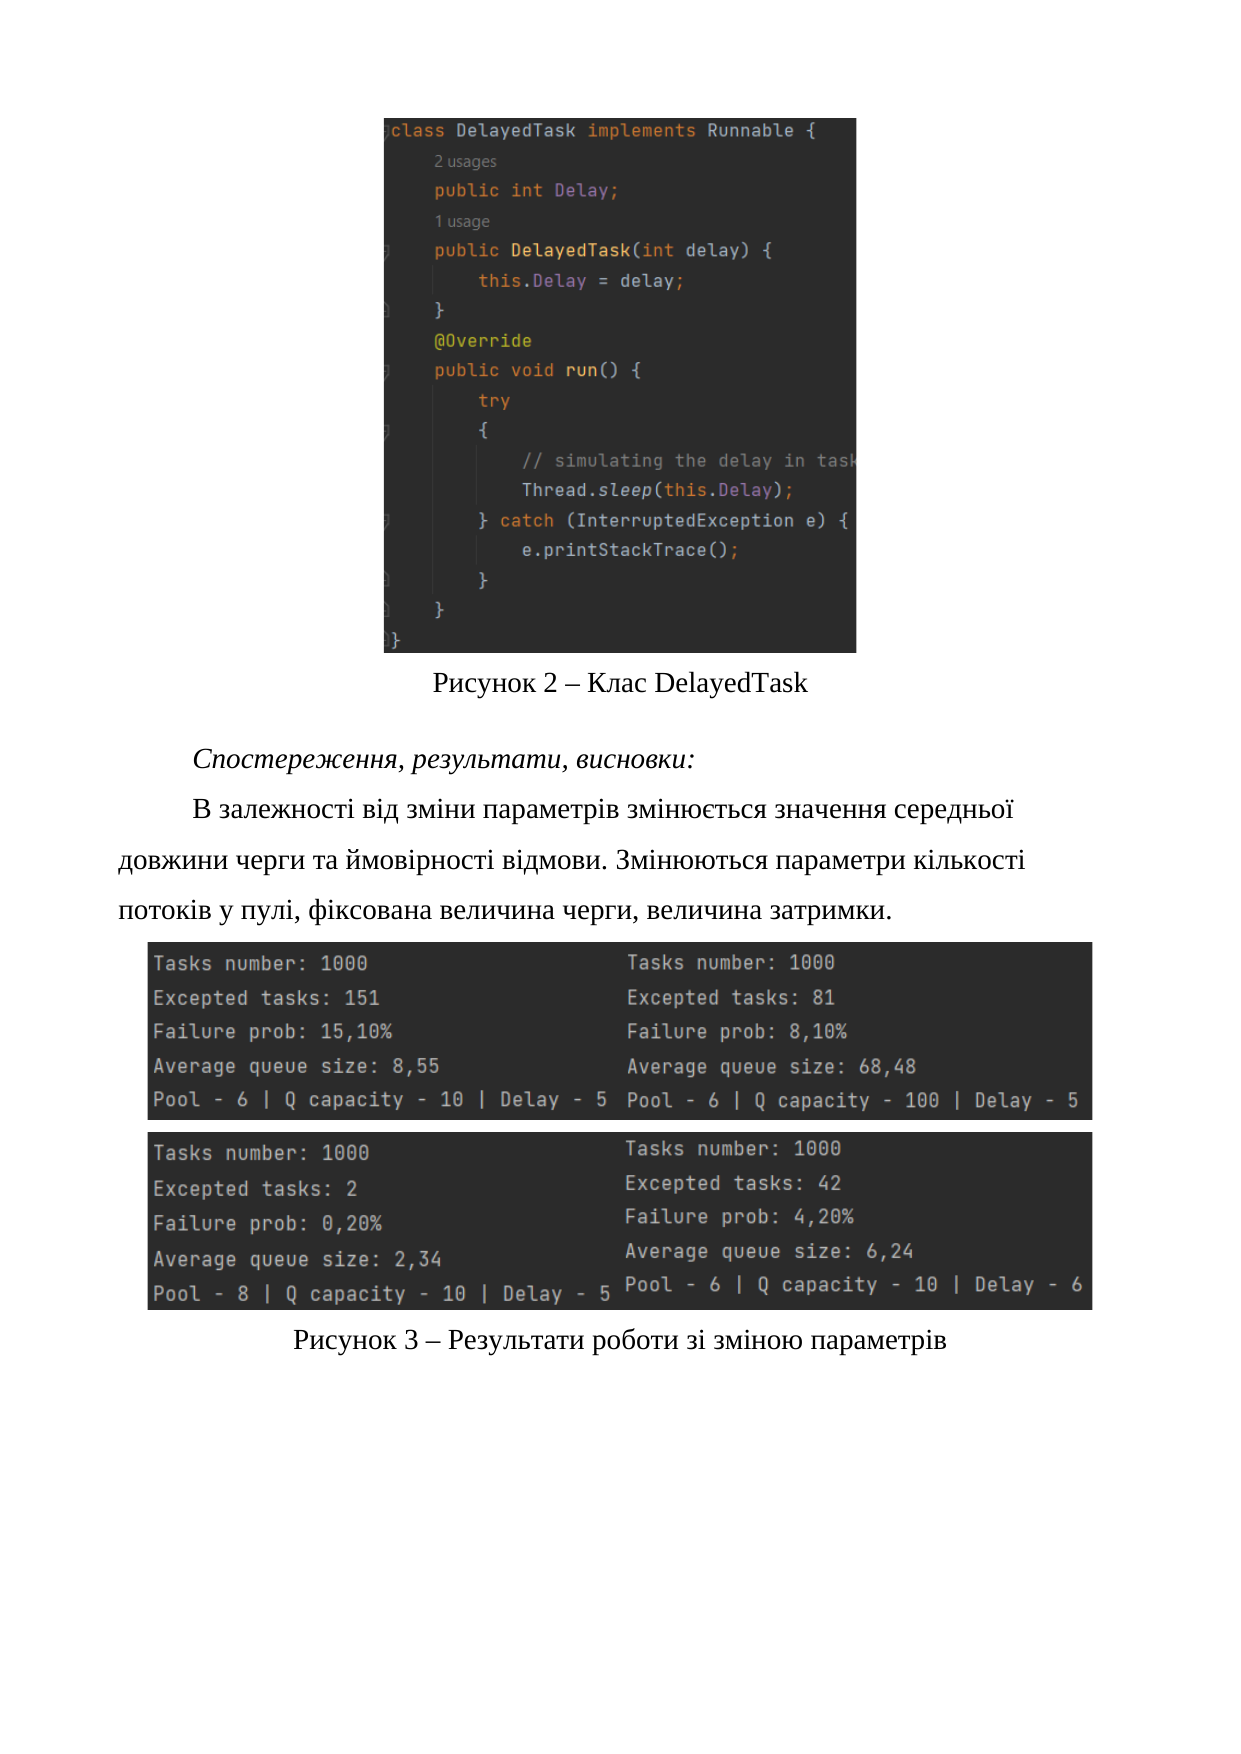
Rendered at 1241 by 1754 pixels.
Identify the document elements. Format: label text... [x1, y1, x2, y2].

text Спостереження, результати, висновки: [118, 741, 1122, 775]
text Рисунок 2 – Клас DelayedTask [118, 665, 1122, 699]
picture [383, 118, 857, 653]
text В залежності від зміни параметрів змінюється значення середньої довжини черги та ймовірності відмови. Змінюються параметри кількості потоків у пулі, фіксована величина черги, величина затримки. [118, 791, 1122, 926]
text Рисунок 3 – Результати роботи зі зміною параметрів [118, 1322, 1122, 1356]
picture [147, 942, 1093, 1120]
picture [147, 1132, 1093, 1310]
